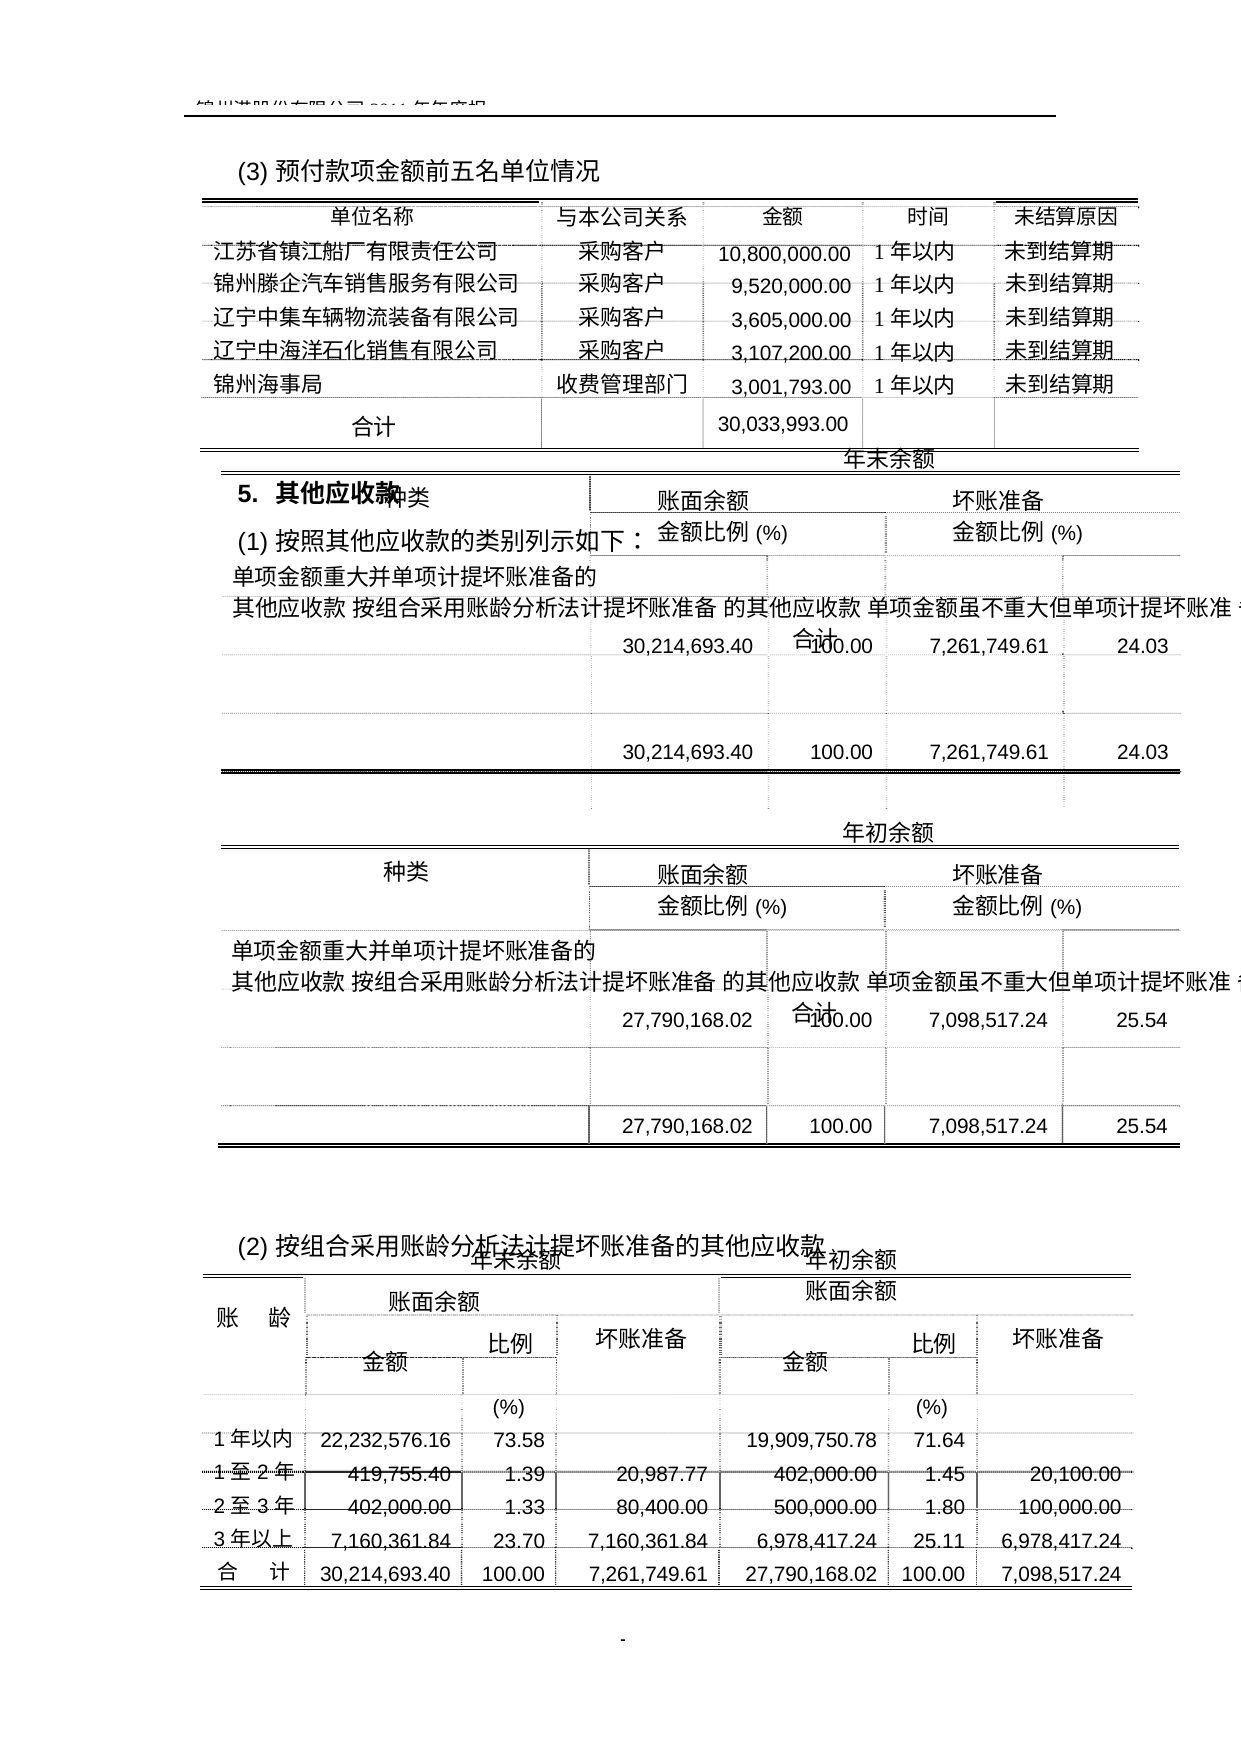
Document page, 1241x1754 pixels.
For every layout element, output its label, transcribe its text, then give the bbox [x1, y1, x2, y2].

text (3) 预付款项金额前五名单位情况 [237, 153, 1173, 188]
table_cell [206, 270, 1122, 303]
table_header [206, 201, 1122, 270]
text (2) 按组合采用账龄分析法计提坏账准备的其他应收款 [237, 1229, 1173, 1263]
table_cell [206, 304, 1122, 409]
subtitle 5. 其他应收款 [237, 475, 1173, 509]
picture [218, 849, 1181, 1144]
picture [588, 571, 594, 585]
text (1) 按照其他应收款的类别列示如下： [237, 524, 1173, 558]
picture [219, 509, 1182, 811]
picture [199, 1276, 1135, 1586]
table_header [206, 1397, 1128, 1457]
picture [199, 205, 1141, 448]
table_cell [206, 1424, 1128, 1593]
